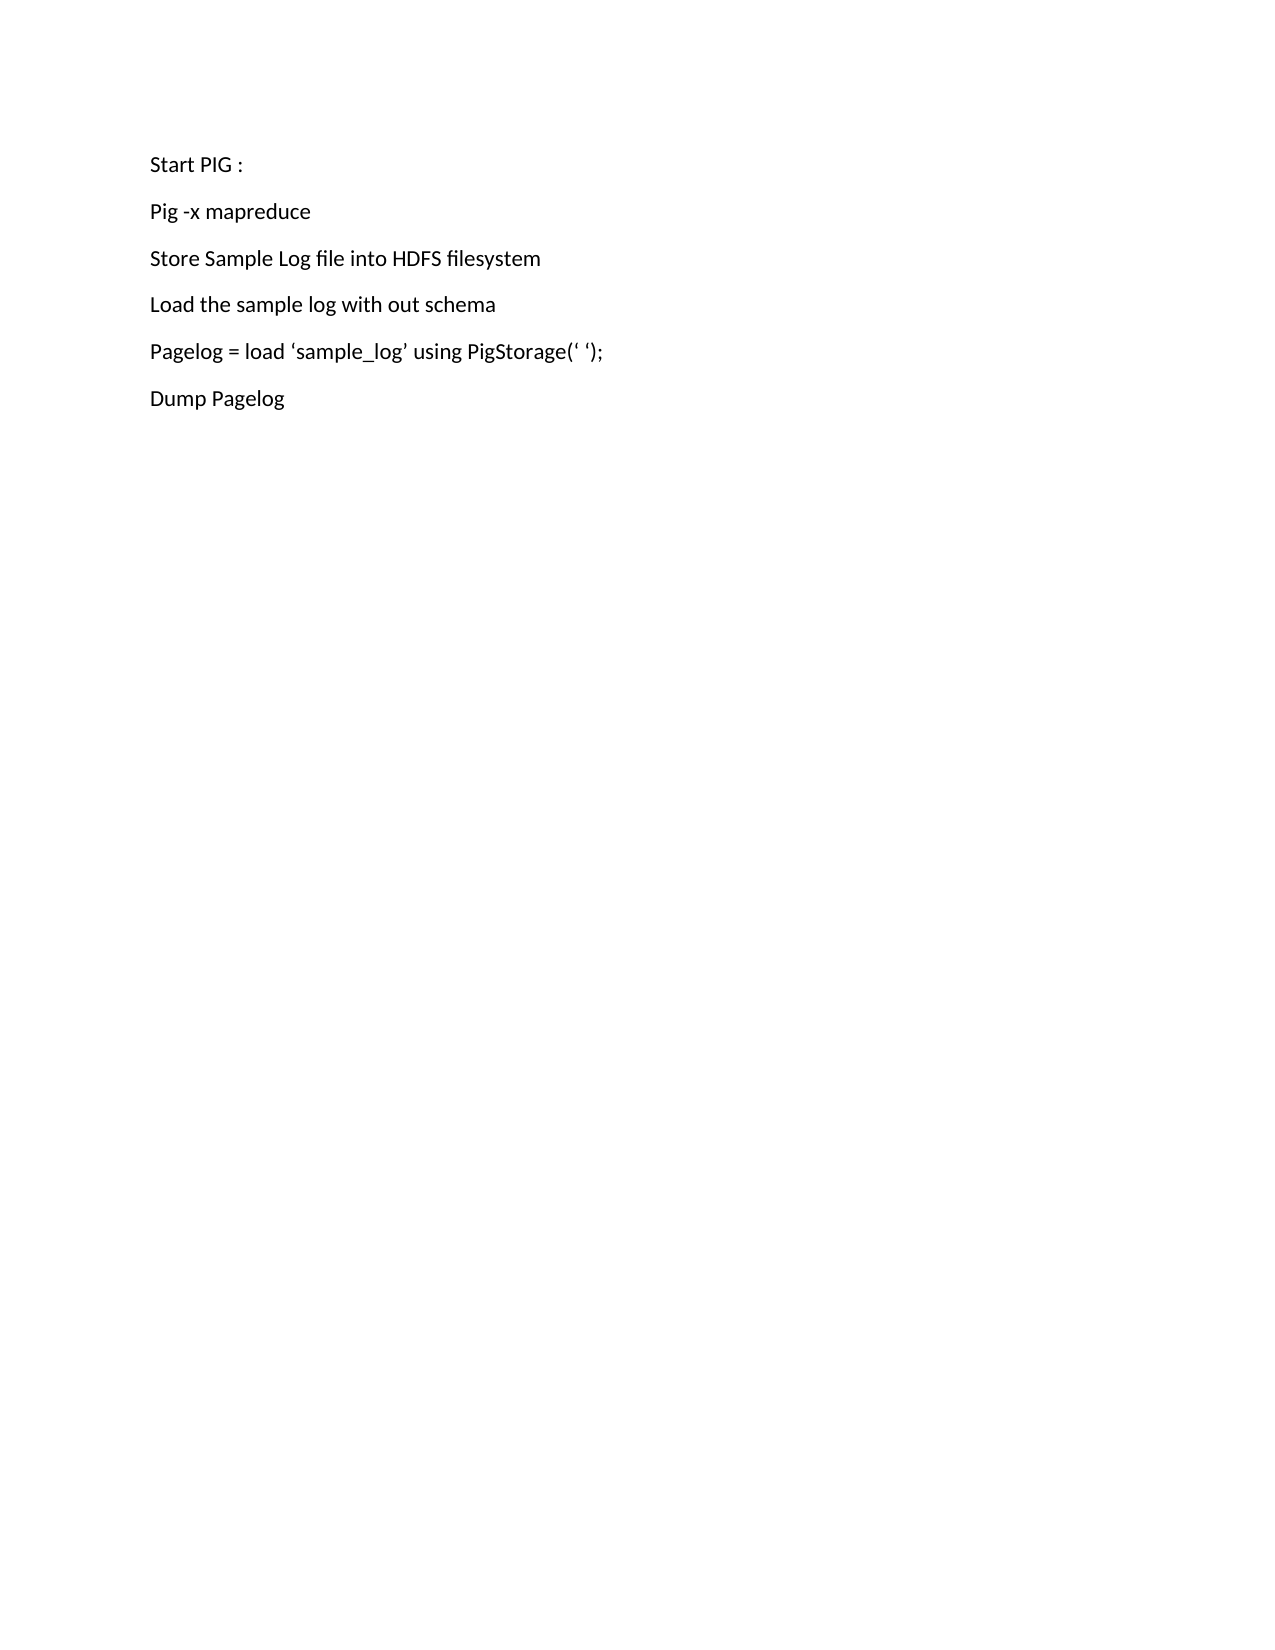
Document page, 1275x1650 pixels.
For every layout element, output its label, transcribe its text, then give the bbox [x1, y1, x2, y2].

text Load the sample log with out schema [150, 291, 1125, 319]
text Pig -x mapreduce [150, 197, 1125, 225]
text Store Sample Log file into HDFS filesystem [150, 244, 1125, 272]
text Start PIG : [150, 150, 1125, 178]
text Dump Pagelog [150, 384, 1125, 412]
text Pagelog = load ‘sample_log’ using PigStorage(‘ ‘); [150, 337, 1125, 366]
